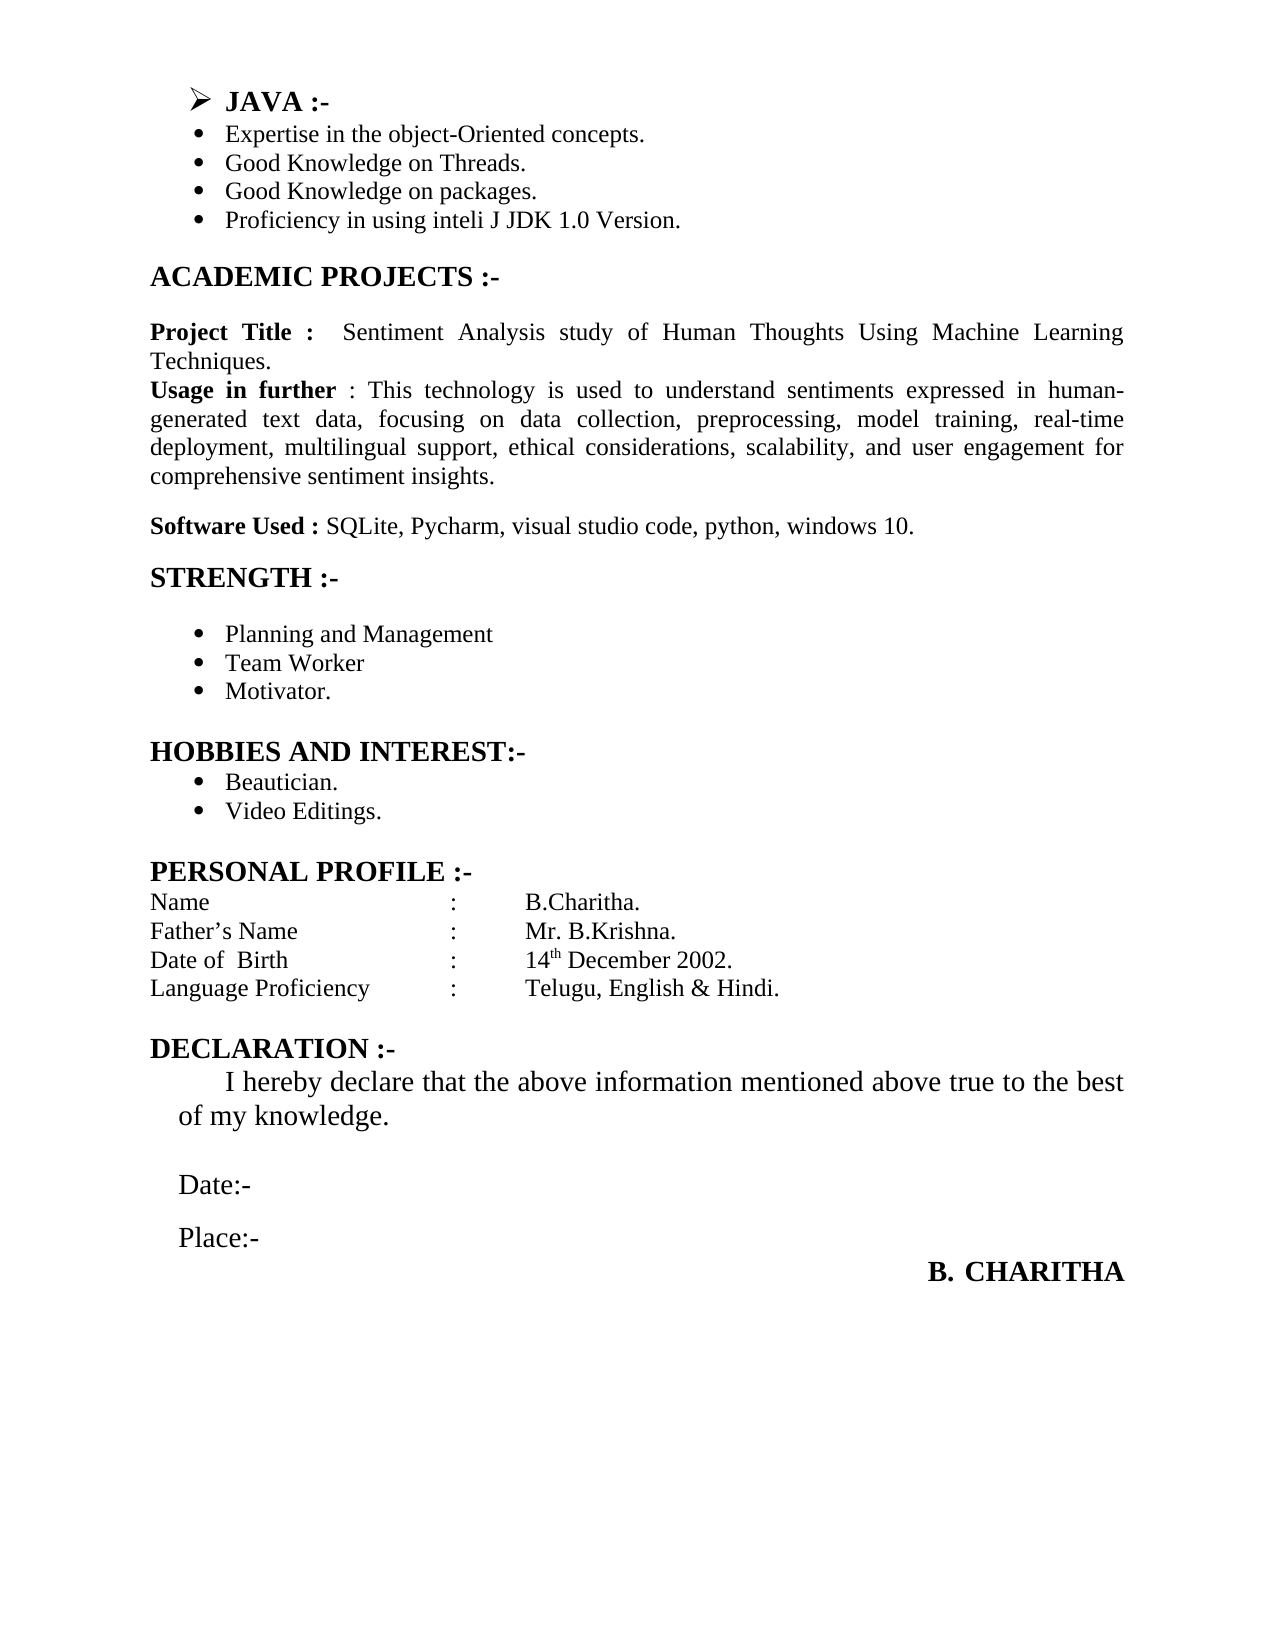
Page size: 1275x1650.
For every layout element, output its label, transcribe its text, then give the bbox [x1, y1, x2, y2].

list Good Knowledge on Threads. [194, 148, 1125, 176]
text HOBBIES AND INTEREST:- [150, 734, 1125, 767]
text Place:- [178, 1220, 1125, 1254]
text B. CHARITHA [225, 1254, 1125, 1321]
list Video Editings. [194, 796, 1125, 825]
text Father’s Name : Mr. B.Krishna. [150, 916, 1125, 945]
list Expertise in the object-Oriented concepts. [194, 119, 1125, 148]
list Motivator. [194, 676, 1125, 705]
text Date of Birth : 14th December 2002. [150, 945, 1125, 973]
text Language Proficiency : Telugu, English & Hindi. [150, 973, 1125, 1002]
text Date:- [178, 1167, 1125, 1201]
list Team Worker [194, 648, 1125, 676]
text Project Title : Sentiment Analysis study of Human Thoughts Using Machine Learning Techniques. [150, 317, 1125, 375]
list Proficiency in using inteli J JDK 1.0 Version. [194, 205, 1125, 234]
text PERSONAL PROFILE :- [150, 854, 1125, 887]
list Planning and Management [194, 619, 1125, 648]
text DECLARATION :- [150, 1031, 1125, 1064]
text ACADEMIC PROJECTS :- [150, 259, 1125, 292]
text Software Used : SQLite, Pycharm, visual studio code, python, windows 10. [150, 511, 1125, 539]
text Name : B.Charitha. [150, 887, 1125, 916]
text Usage in further : This technology is used to understand sentiments expressed in human-generated text data, focusing on data collection, preprocessing, model training, real-time deployment, multilingual support, ethical considerations, scalability, and user engagement for comprehensive sentiment insights. [150, 375, 1125, 490]
list JAVA :- [187, 84, 1125, 119]
text STRENGTH :- [150, 560, 1125, 594]
text I hereby declare that the above information mentioned above true to the best of my knowledge. [178, 1064, 1125, 1132]
list Good Knowledge on packages. [194, 176, 1125, 205]
list Beautician. [194, 767, 1125, 796]
